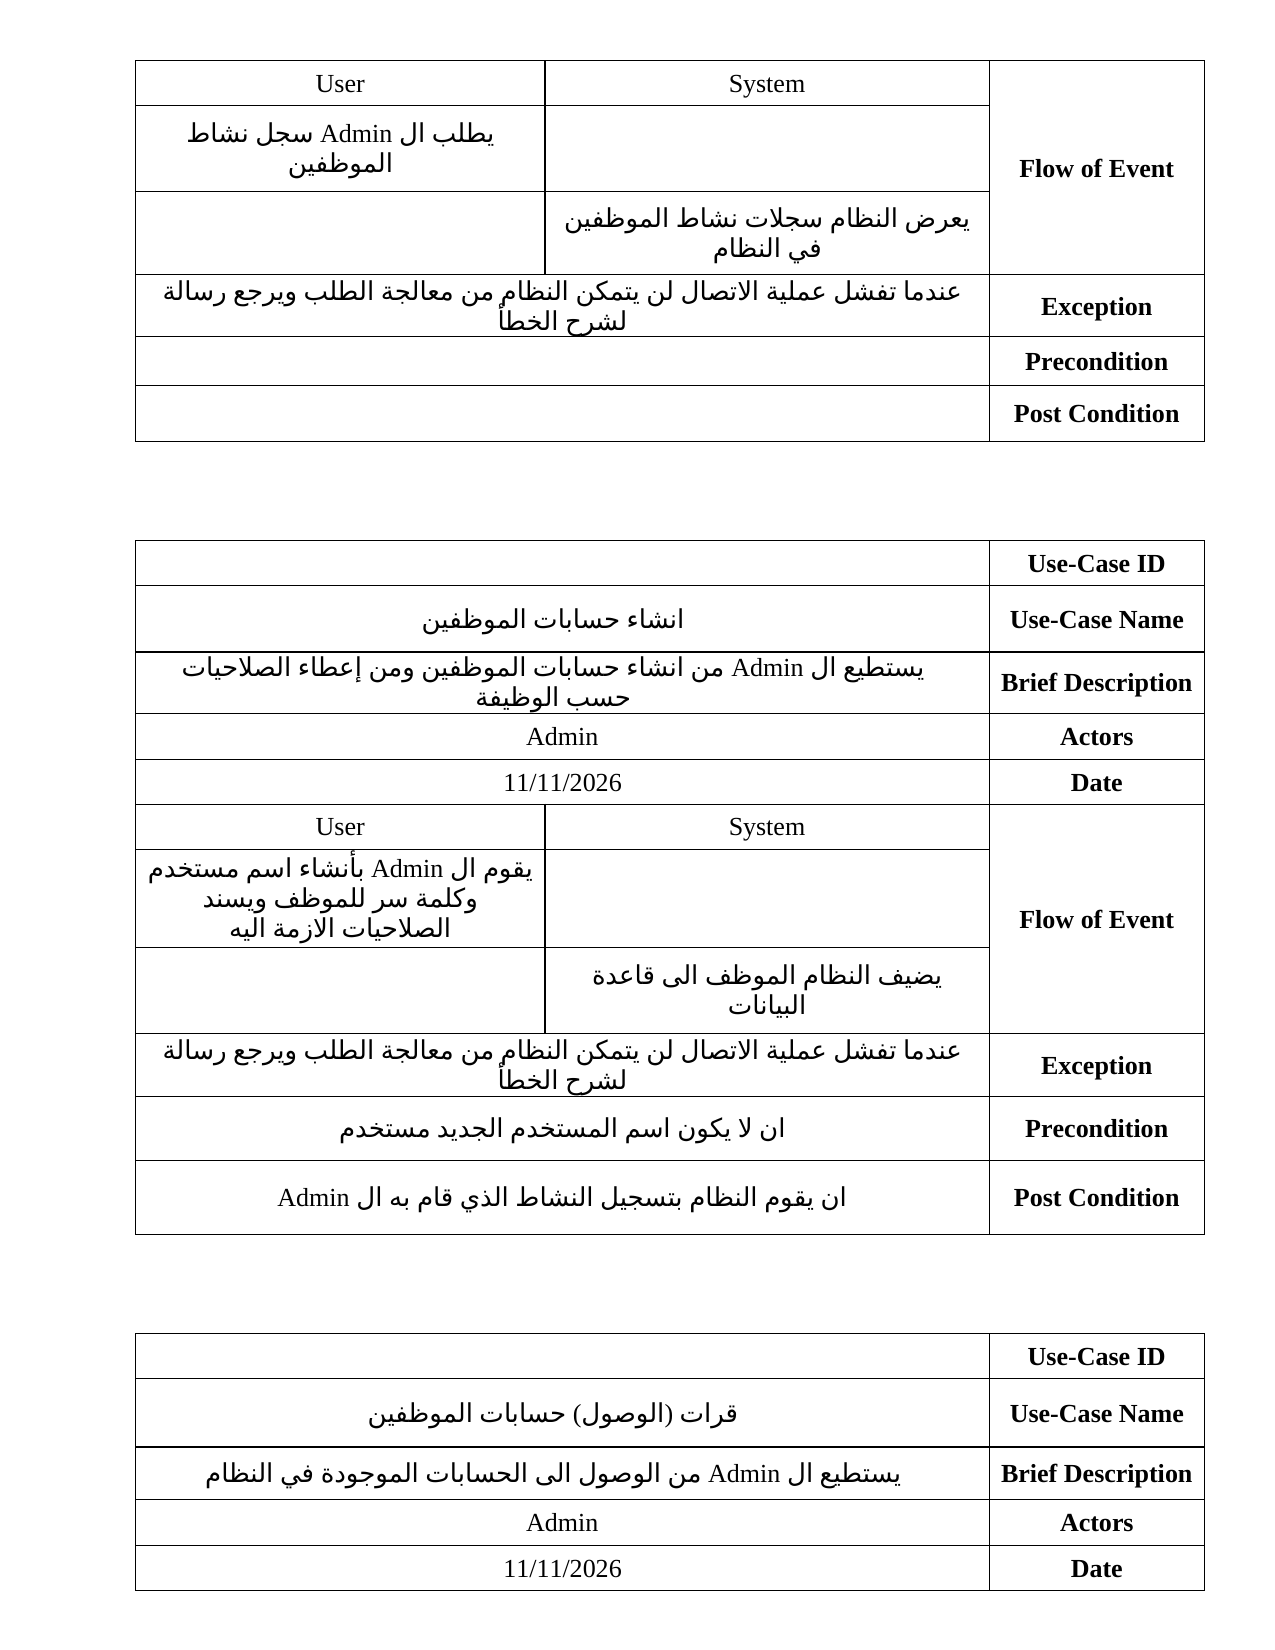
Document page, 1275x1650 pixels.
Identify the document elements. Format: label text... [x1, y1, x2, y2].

table_header [136, 1334, 989, 1378]
table_cell [546, 106, 989, 191]
table_cell يضيف النظام الموظف الى قاعدة البيانات [546, 948, 989, 1033]
table_cell يطلب ال Admin سجل نشاط الموظفين [136, 106, 544, 191]
table_cell ‏14‏/05‏/2025 [136, 760, 989, 803]
table_cell Exception [990, 1034, 1204, 1096]
table_cell Flow of Event [990, 805, 1204, 1033]
table_cell Flow of Event [990, 61, 1204, 274]
table_header Use-Case ID [990, 541, 1204, 585]
table_cell ان لا يكون اسم المستخدم الجديد مستخدم [136, 1097, 989, 1160]
table_cell Actors [990, 714, 1204, 759]
table_cell System [546, 61, 989, 105]
table_cell [136, 948, 544, 1033]
table_cell انشاء حسابات الموظفين [136, 586, 989, 651]
table_cell [546, 850, 989, 947]
table_cell Admin [136, 714, 989, 759]
table_cell User [136, 805, 544, 848]
table_cell ‏14‏/05‏/2025 [136, 1546, 989, 1590]
table_cell Use-Case Name [990, 586, 1204, 651]
table_cell Use-Case Name [990, 1379, 1204, 1446]
table_cell Precondition [990, 1097, 1204, 1160]
table_cell User [136, 61, 544, 105]
table_cell Precondition [990, 337, 1204, 385]
table_cell Date [990, 1546, 1204, 1590]
table_cell Post Condition [990, 386, 1204, 441]
table_cell Post Condition [990, 1161, 1204, 1234]
table_cell Brief Description [990, 653, 1204, 712]
table_cell يستطيع ال Admin من انشاء حسابات الموظفين ومن إعطاء الصلاحيات حسب الوظيفة [136, 653, 989, 712]
table_cell Actors [990, 1500, 1204, 1545]
table_cell يعرض النظام سجلات نشاط الموظفين في النظام [546, 192, 989, 274]
table_cell قرات (الوصول) حسابات الموظفين [136, 1379, 989, 1446]
table_cell Admin [136, 1500, 989, 1545]
table_cell System [546, 805, 989, 848]
table_cell [136, 192, 544, 274]
table_cell يستطيع ال Admin من الوصول الى الحسابات الموجودة في النظام [136, 1448, 989, 1499]
table_header [136, 541, 989, 585]
table_cell عندما تفشل عملية الاتصال لن يتمكن النظام من معالجة الطلب ويرجع رسالة لشرح الخطأ [136, 1034, 989, 1096]
table_header Use-Case ID [990, 1334, 1204, 1378]
table_cell Date [990, 760, 1204, 803]
table_cell عندما تفشل عملية الاتصال لن يتمكن النظام من معالجة الطلب ويرجع رسالة لشرح الخطأ [136, 275, 989, 336]
table_cell [136, 337, 989, 385]
table_cell Exception [990, 275, 1204, 336]
table_cell Brief Description [990, 1448, 1204, 1499]
table_cell يقوم ال Admin بأنشاء اسم مستخدم وكلمة سر للموظف ويسند الصلاحيات الازمة اليه [136, 850, 544, 947]
table_cell [136, 386, 989, 441]
table_cell ان يقوم النظام بتسجيل النشاط الذي قام به ال Admin [136, 1161, 989, 1234]
